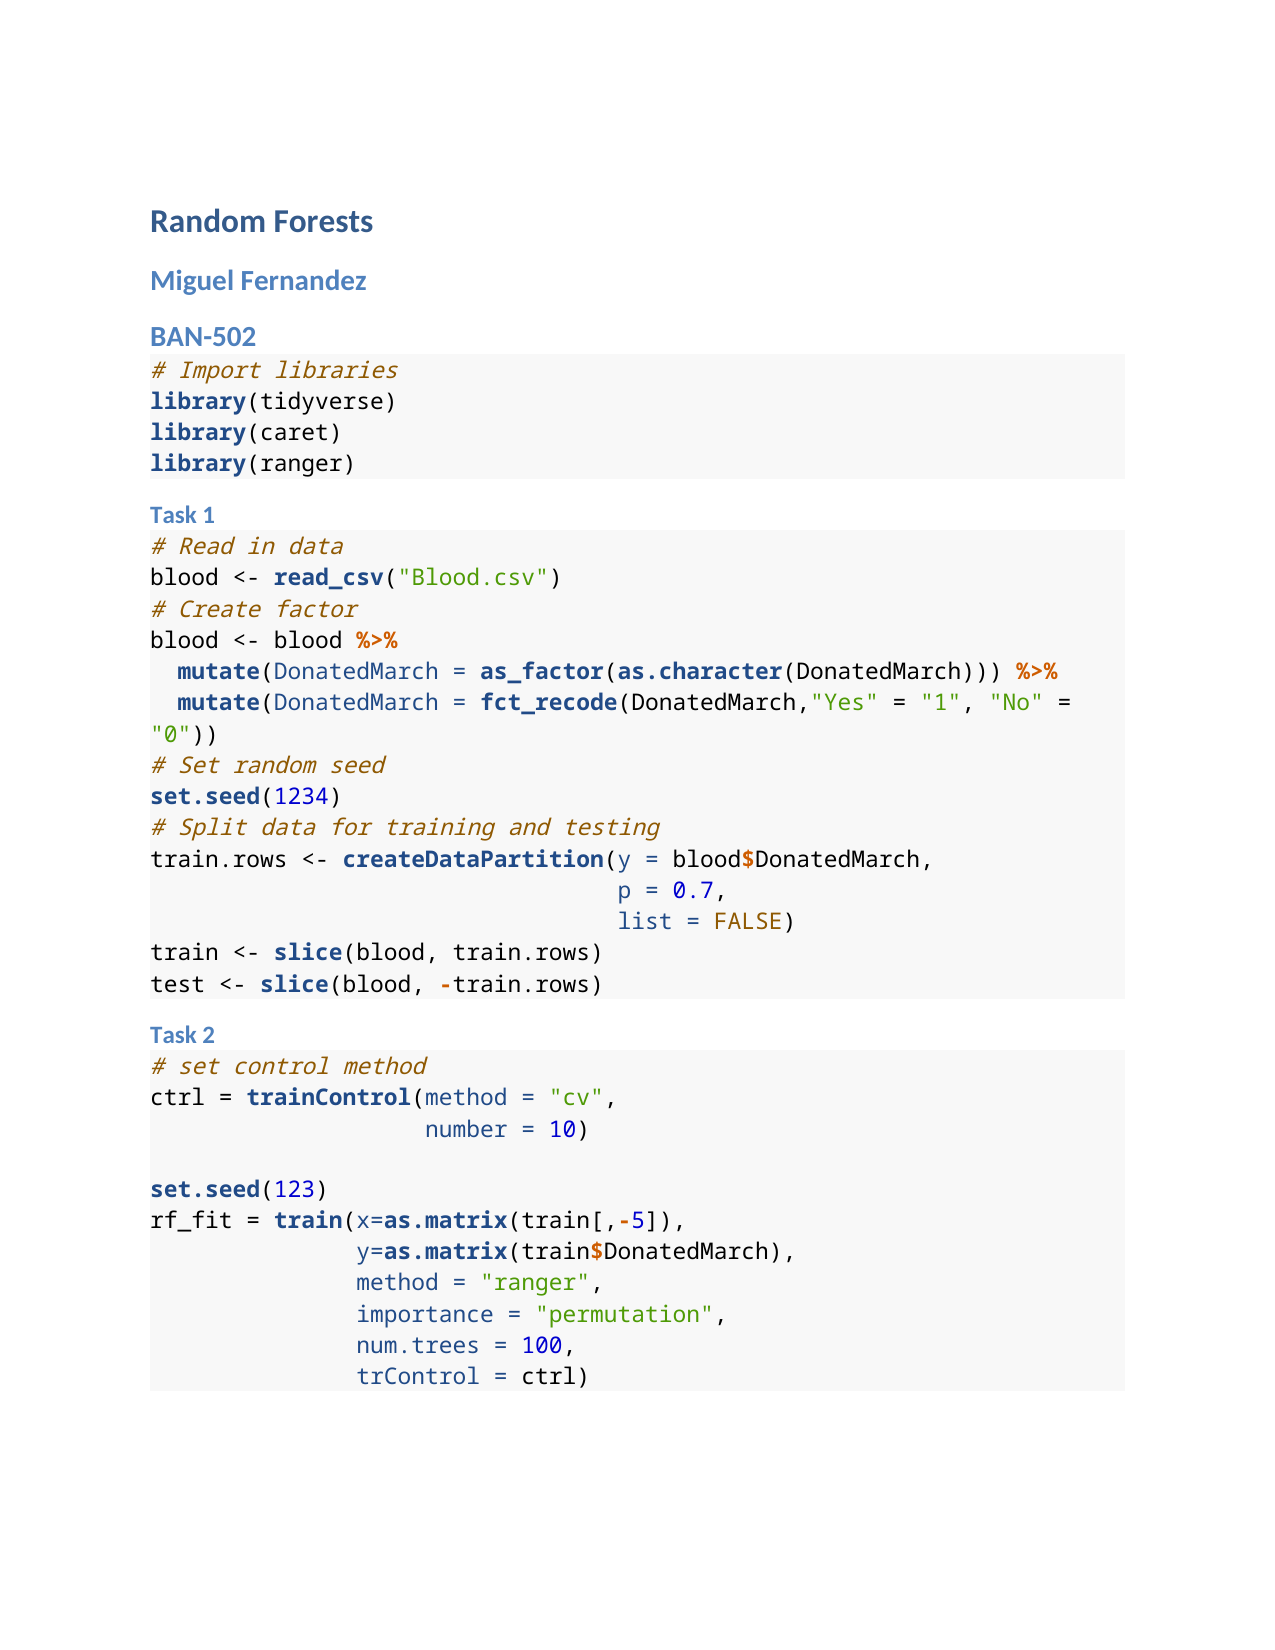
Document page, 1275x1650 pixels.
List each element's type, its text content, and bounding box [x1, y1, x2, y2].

text # Read in data blood <- read_csv("Blood.csv") # Create factor blood <- blood %>% mutate(DonatedMarch = as_factor(as.character(DonatedMarch))) %>% mutate(DonatedMarch = fct_recode(DonatedMarch,"Yes" = "1", "No" = "0")) # Set random seed set.seed(1234) # Split data for training and testing train.rows <- createDataPartition(y = blood$DonatedMarch, p = 0.7, list = FALSE) train <- slice(blood, train.rows) test <- slice(blood, -train.rows) [150, 530, 1125, 999]
text # set control method ctrl = trainControl(method = "cv", number = 10) set.seed(123) rf_fit = train(x=as.matrix(train[,-5]), y=as.matrix(train$DonatedMarch), method = "ranger", importance = "permutation", num.trees = 100, trControl = ctrl) [150, 1050, 1125, 1391]
subtitle Task 1 [150, 499, 1125, 530]
subtitle Task 2 [150, 1019, 1125, 1050]
subtitle Random Forests [150, 200, 1125, 241]
text # Import libraries library(tidyverse) library(caret) library(ranger) [150, 354, 1125, 479]
subtitle BAN-502 [150, 318, 1125, 354]
subtitle Miguel Fernandez [150, 262, 1125, 297]
